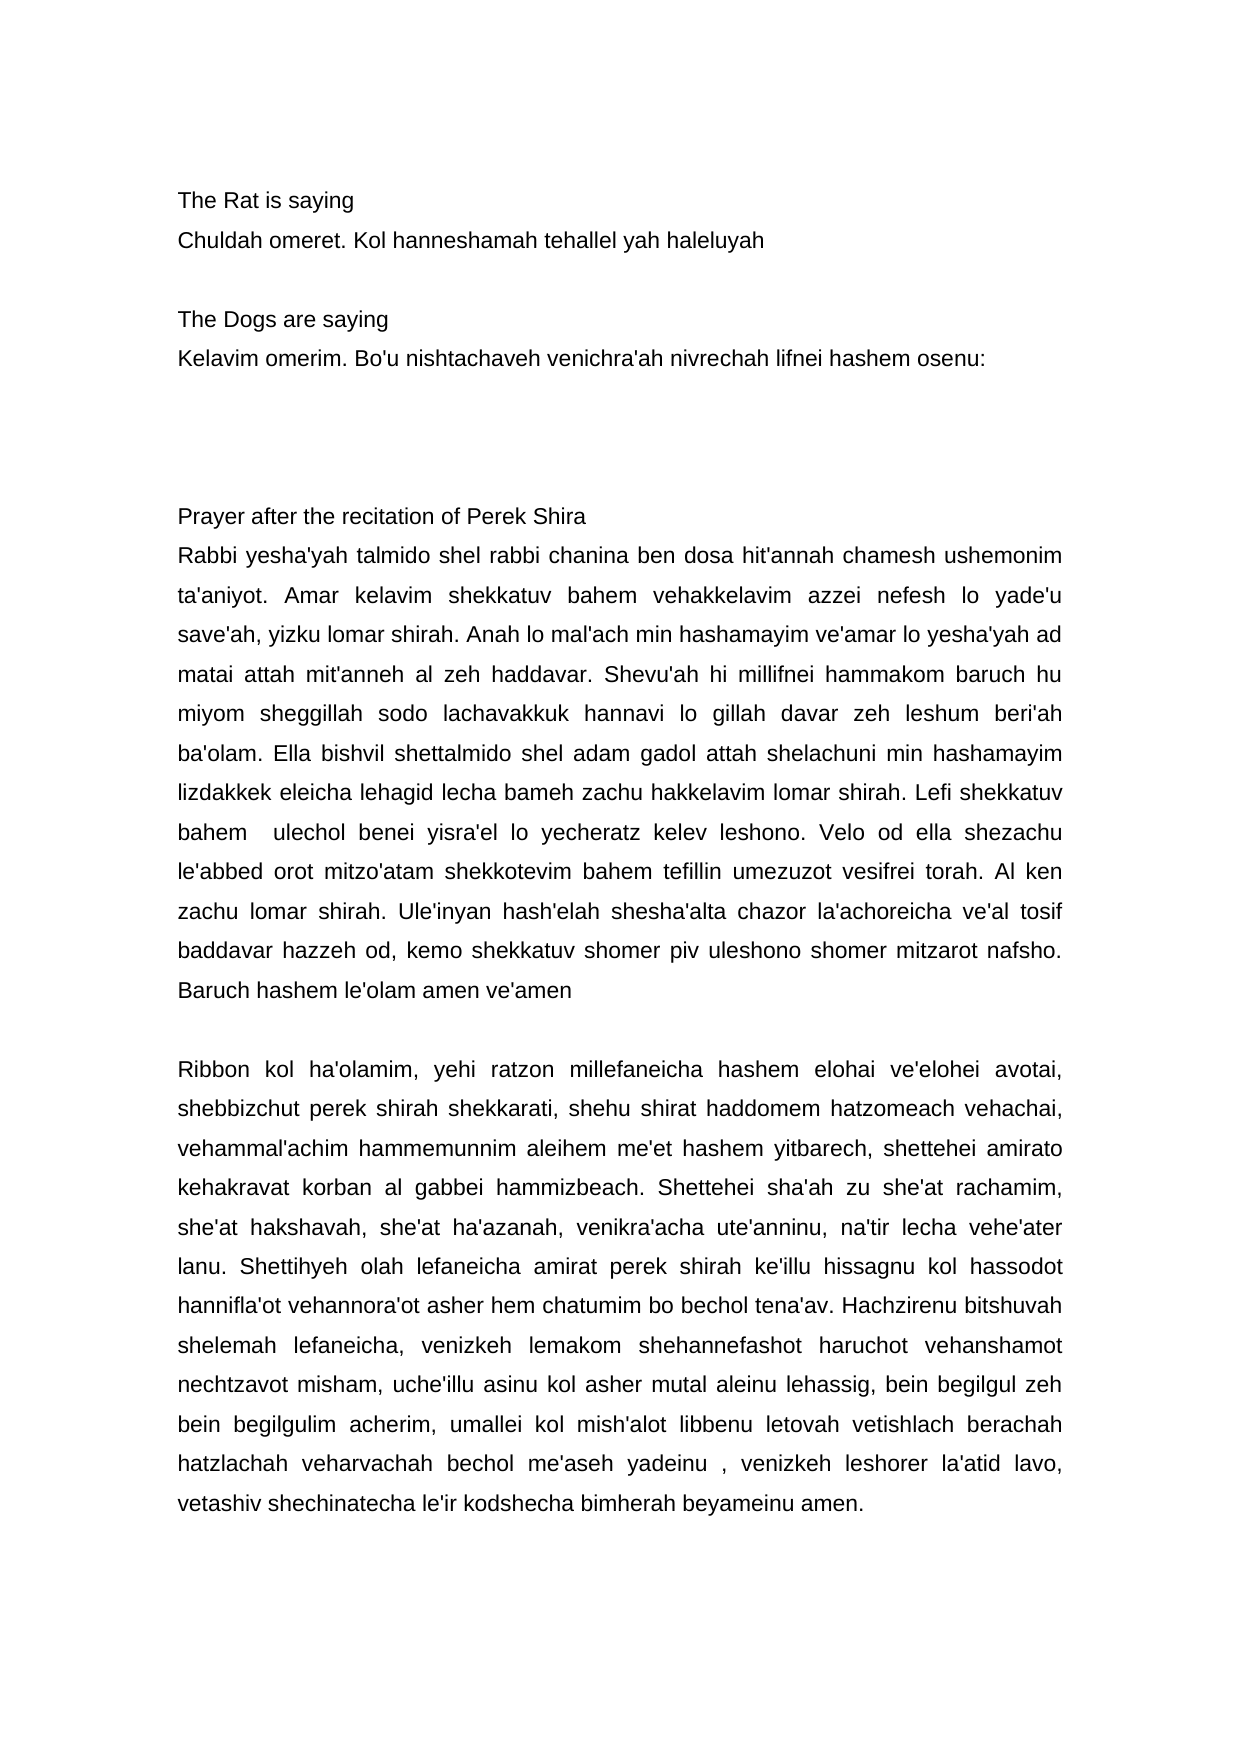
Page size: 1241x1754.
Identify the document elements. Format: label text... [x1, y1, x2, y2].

text Chuldah omeret. Kol hanneshamah tehallel yah haleluyah [177, 227, 1063, 253]
text Rabbi yesha'yah talmido shel rabbi chanina ben dosa hit'annah chamesh ushemonim ta'aniyot. Amar kelavim shekkatuv bahem vehakkelavim azzei nefesh lo yade'u save'ah, yizku lomar shirah. Anah lo mal'ach min hashamayim ve'amar lo yesha'yah ad matai attah mit'anneh al zeh haddavar. Shevu'ah hi millifnei hammakom baruch hu miyom sheggillah sodo lachavakkuk hannavi lo gillah davar zeh leshum beri'ah ba'olam. Ella bishvil shettalmido shel adam gadol attah shelachuni min hashamayim lizdakkek eleicha lehagid lecha bameh zachu hakkelavim lomar shirah. Lefi shekkatuv bahem ulechol benei yisra'el lo yecheratz kelev leshono. Velo od ella shezachu le'abbed orot mitzo'atam shekkotevim bahem tefillin umezuzot vesifrei torah. Al ken zachu lomar shirah. Ule'inyan hash'elah shesha'alta chazor la'achoreicha ve'al tosif baddavar hazzeh od, kemo shekkatuv shomer piv uleshono shomer mitzarot nafsho. Baruch hashem le'olam amen ve'amen [177, 542, 1063, 1003]
text Ribbon kol ha'olamim, yehi ratzon millefaneicha hashem elohai ve'elohei avotai, shebbizchut perek shirah shekkarati, shehu shirat haddomem hatzomeach vehachai, vehammal'achim hammemunnim aleihem me'et hashem yitbarech, shettehei amirato kehakravat korban al gabbei hammizbeach. Shettehei sha'ah zu she'at rachamim, she'at hakshavah, she'at ha'azanah, venikra'acha ute'anninu, na'tir lecha vehe'ater lanu. Shettihyeh olah lefaneicha amirat perek shirah ke'illu hissagnu kol hassodot hannifla'ot vehannora'ot asher hem chatumim bo bechol tena'av. Hachzirenu bitshuvah shelemah lefaneicha, venizkeh lemakom shehannefashot haruchot vehanshamot nechtzavot misham, uche'illu asinu kol asher mutal aleinu lehassig, bein begilgul zeh bein begilgulim acherim, umallei kol mish'alot libbenu letovah vetishlach berachah hatzlachah veharvachah bechol me'aseh yadeinu , venizkeh leshorer la'atid lavo, vetashiv shechinatecha le'ir kodshecha bimherah beyameinu amen. [177, 1056, 1063, 1516]
text The Rat is saying [177, 187, 1063, 213]
text Prayer after the recitation of Perek Shira [177, 503, 1063, 529]
text Kelavim omerim. Bo'u nishtachaveh venichra'ah nivrechah lifnei hashem osenu: [177, 345, 1063, 371]
text The Dogs are saying [177, 306, 1063, 332]
